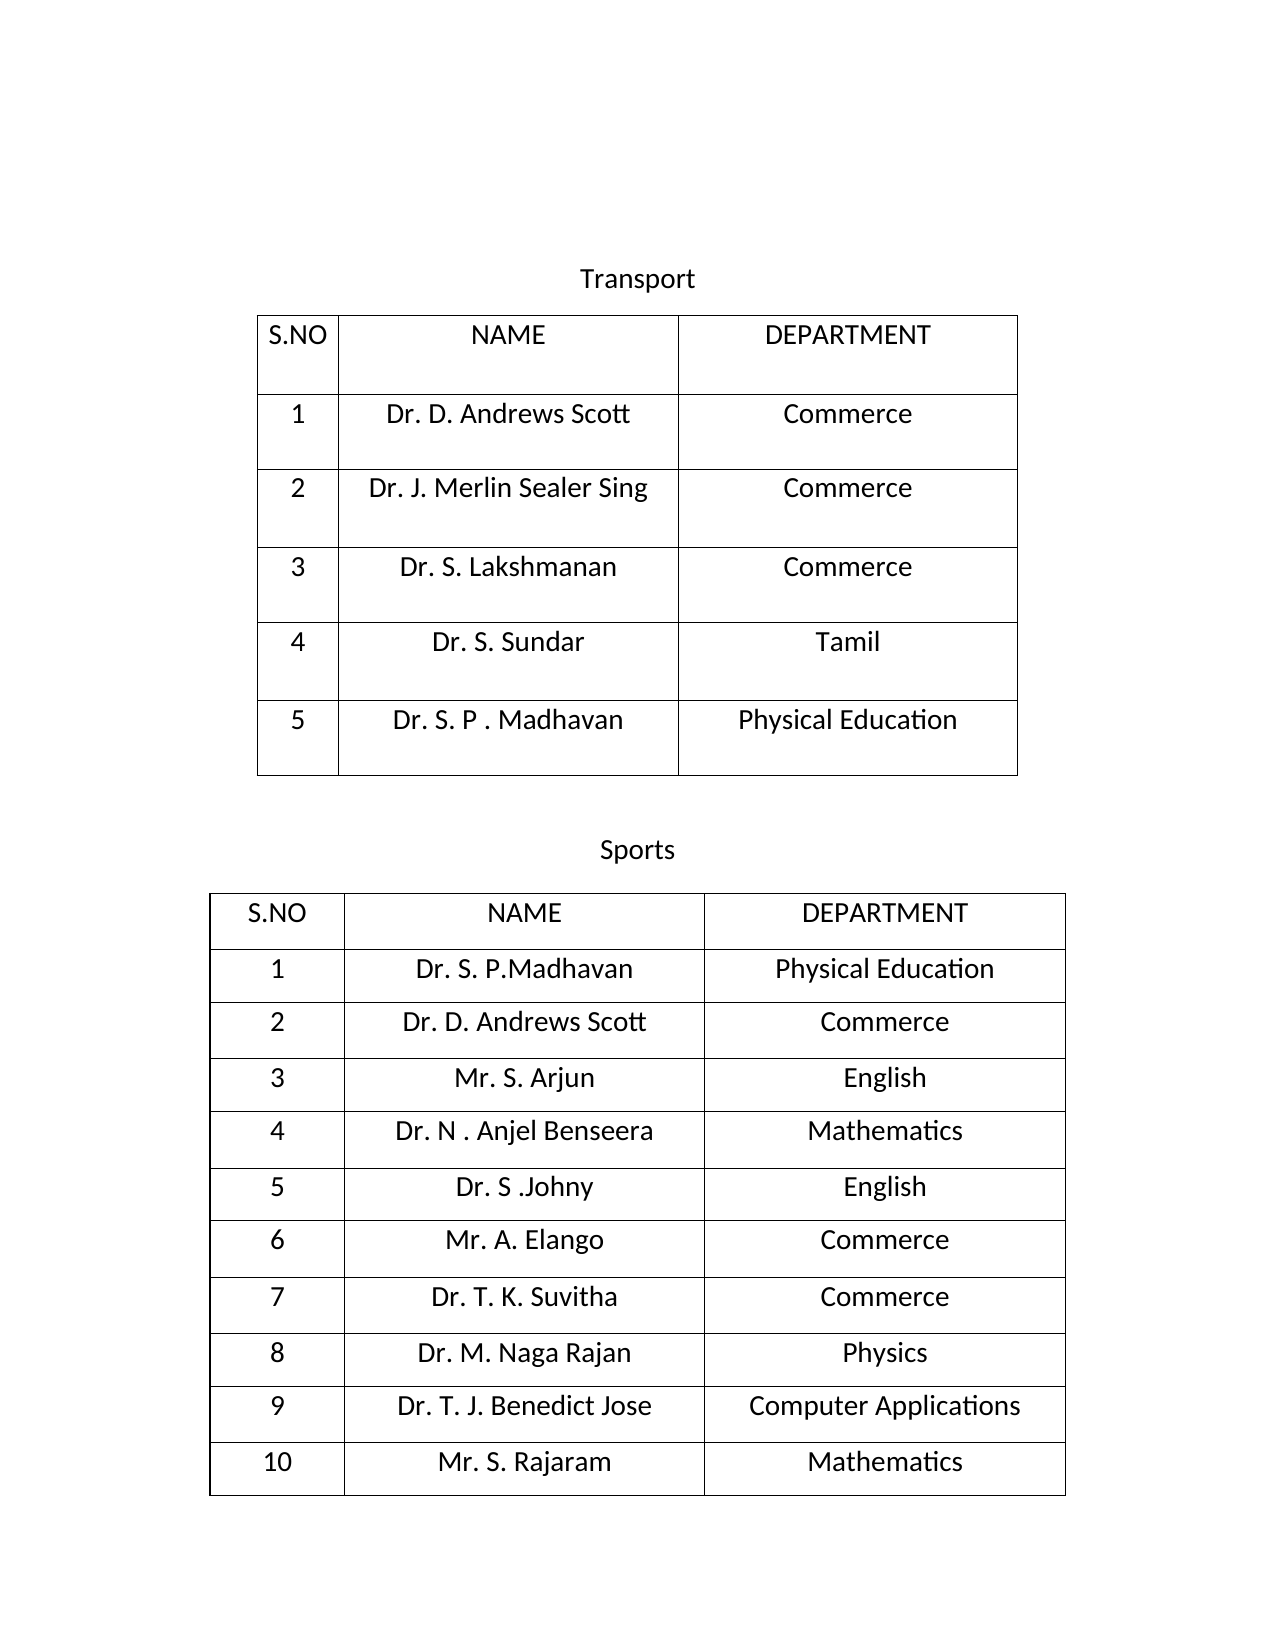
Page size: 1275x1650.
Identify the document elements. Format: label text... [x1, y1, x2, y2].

table_cell 4 [211, 1112, 344, 1167]
table_cell Mr. S. Rajaram [345, 1443, 704, 1495]
table_cell Mr. S. Arjun [345, 1059, 704, 1111]
table_cell Physics [705, 1334, 1065, 1386]
table_cell English [705, 1169, 1065, 1220]
table_cell Commerce [679, 470, 1017, 547]
table_cell Dr. S. P.Madhavan [345, 950, 704, 1002]
table_cell English [705, 1059, 1065, 1111]
table_cell Commerce [705, 1003, 1065, 1058]
table_cell 2 [258, 470, 338, 547]
table_cell Mathematics [705, 1443, 1065, 1495]
table_cell Dr. D. Andrews Scott [345, 1003, 704, 1058]
table_header S.NO [258, 316, 338, 394]
table_cell Dr. J. Merlin Sealer Sing [339, 470, 678, 547]
table_cell Dr. S. P . Madhavan [339, 701, 678, 775]
table_header DEPARTMENT [705, 894, 1065, 949]
table_cell 9 [211, 1387, 344, 1442]
table_cell Dr. M. Naga Rajan [345, 1334, 704, 1386]
table_cell 5 [211, 1169, 344, 1220]
table_cell 3 [211, 1059, 344, 1111]
table_cell 7 [211, 1278, 344, 1333]
table_cell Physical Education [705, 950, 1065, 1002]
table_header NAME [339, 316, 678, 394]
table_cell 2 [211, 1003, 344, 1058]
table_cell Computer Applications [705, 1387, 1065, 1442]
table_cell 6 [211, 1221, 344, 1277]
table_cell 1 [258, 395, 338, 468]
table_cell Dr. S .Johny [345, 1169, 704, 1220]
table_cell 8 [211, 1334, 344, 1386]
table_cell Physical Education [679, 701, 1017, 775]
table_cell Dr. T. K. Suvitha [345, 1278, 704, 1333]
table_cell Dr. S. Lakshmanan [339, 548, 678, 622]
table_cell 3 [258, 548, 338, 622]
table_cell Dr. T. J. Benedict Jose [345, 1387, 704, 1442]
table_cell 5 [258, 701, 338, 775]
text Sports [150, 831, 1125, 866]
table_cell Commerce [705, 1221, 1065, 1277]
table_header DEPARTMENT [679, 316, 1017, 394]
table_cell 1 [211, 950, 344, 1002]
table_header NAME [345, 894, 704, 949]
table_cell Commerce [679, 395, 1017, 468]
table_cell Mr. A. Elango [345, 1221, 704, 1277]
table_cell 4 [258, 623, 338, 700]
table_cell Commerce [679, 548, 1017, 622]
table_cell Dr. D. Andrews Scott [339, 395, 678, 468]
table_cell Mathematics [705, 1112, 1065, 1167]
text Transport [150, 260, 1125, 296]
table_cell Dr. S. Sundar [339, 623, 678, 700]
table_header S.NO [211, 894, 344, 949]
table_cell Tamil [679, 623, 1017, 700]
table_cell Dr. N . Anjel Benseera [345, 1112, 704, 1167]
table_cell 10 [211, 1443, 344, 1495]
table_cell Commerce [705, 1278, 1065, 1333]
